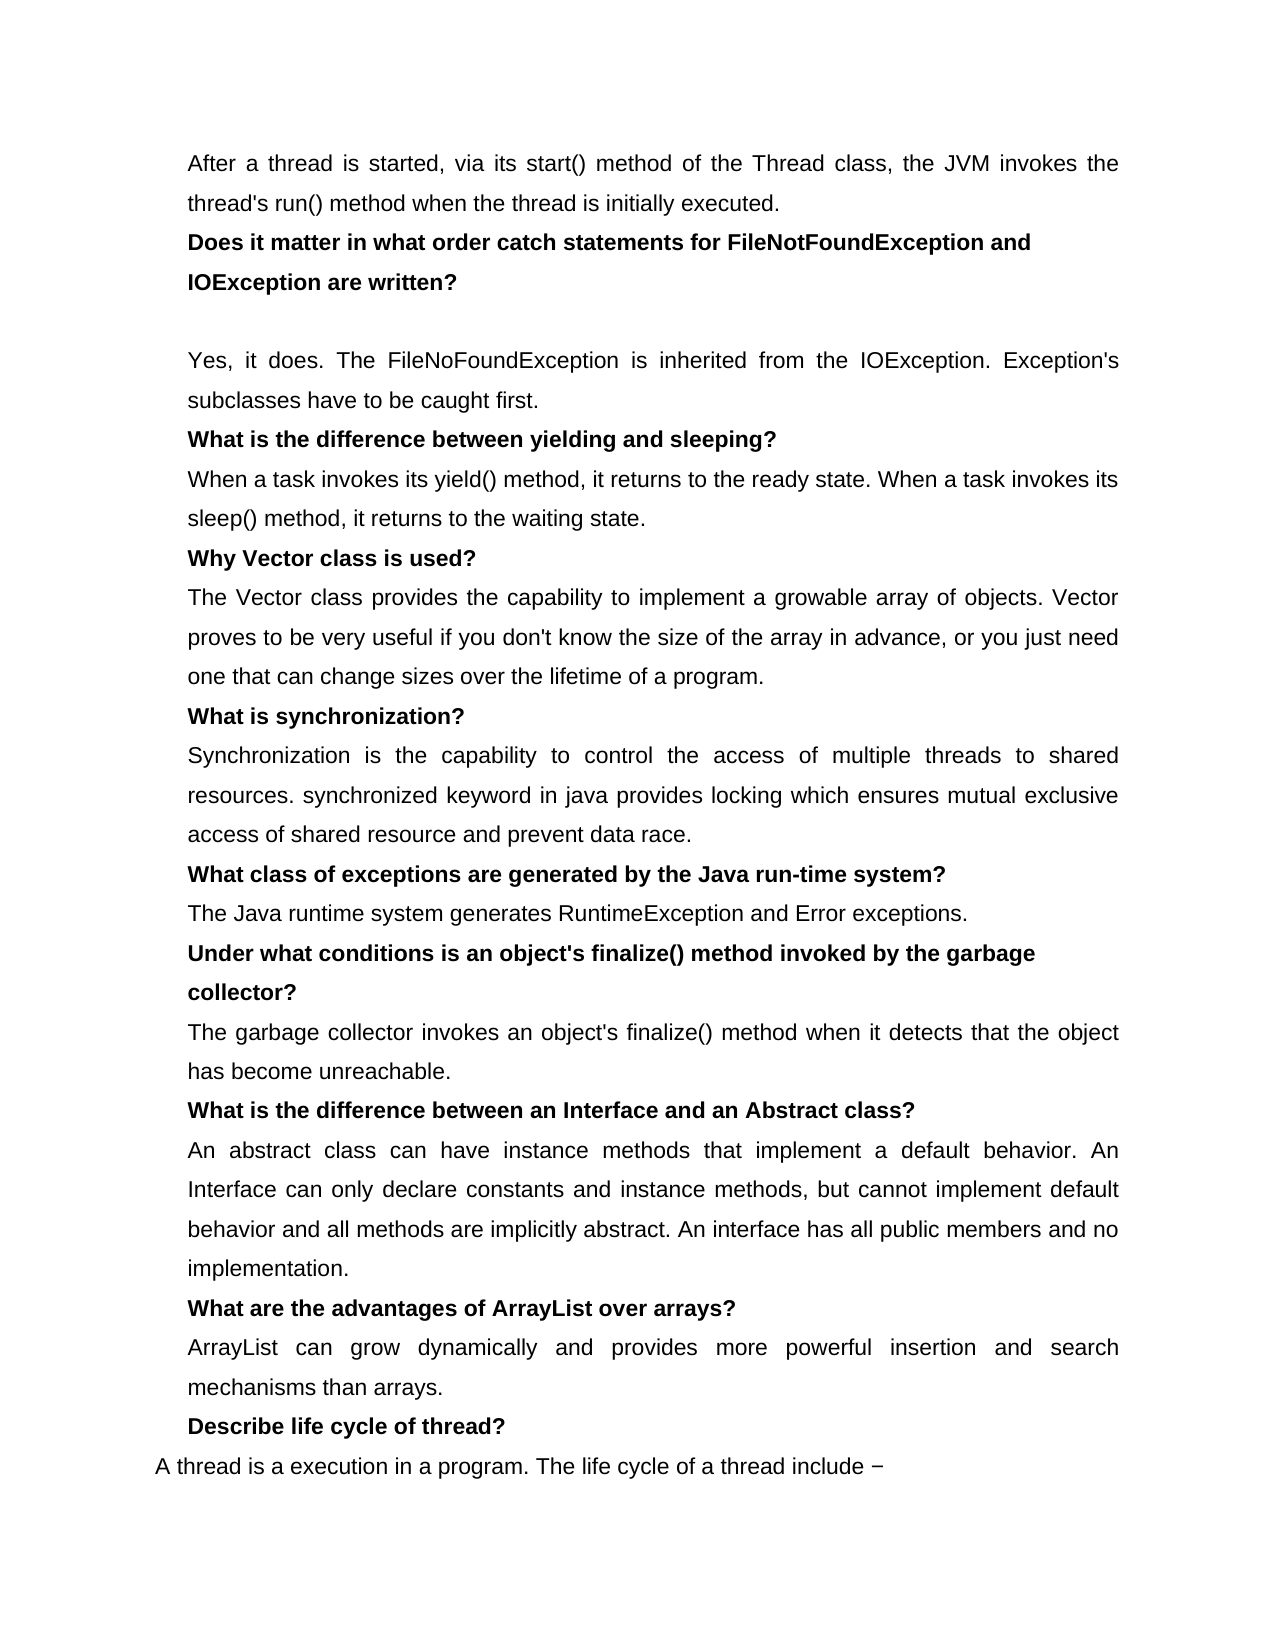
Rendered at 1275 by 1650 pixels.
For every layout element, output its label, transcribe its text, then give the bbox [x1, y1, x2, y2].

text Synchronization is the capability to control the access of multiple threads to shared resources. synchronized keyword in java provides locking which ensures mutual exclusive access of shared resource and prevent data race. [187, 742, 1120, 847]
text Under what conditions is an object's finalize() method invoked by the garbage collector? [187, 939, 1125, 1005]
text What is the difference between yielding and sleeping? [187, 426, 1125, 453]
text Yes, it does. The FileNoFoundException is inherited from the IOException. Exception's subclasses have to be caught first. [187, 347, 1120, 413]
text ArrayList can grow dynamically and provides more powerful insertion and search mechanisms than arrays. [187, 1334, 1120, 1400]
text What class of exceptions are generated by the Java run-time system? [187, 861, 1125, 887]
text Why Vector class is used? [187, 545, 1125, 571]
text What are the advantages of ArrayList over arrays? [187, 1295, 1125, 1321]
text The garbage collector invokes an object's finalize() method when it detects that the object has become unreachable. [187, 1018, 1120, 1084]
text Does it matter in what order catch statements for FileNotFoundException and IOException are written? [187, 229, 1125, 295]
text When a task invokes its yield() method, it returns to the ready state. When a task invokes its sleep() method, it returns to the waiting state. [187, 466, 1120, 532]
text An abstract class can have instance methods that implement a default behavior. An Interface can only declare constants and instance methods, but cannot implement default behavior and all methods are implicitly abstract. An interface has all public members and no implementation. [187, 1137, 1120, 1282]
text What is synchronization? [187, 703, 1125, 729]
text After a thread is started, via its start() method of the Thread class, the JVM invokes the thread's run() method when the thread is initially executed. [187, 150, 1120, 216]
text Describe life cycle of thread? [150, 1413, 1125, 1440]
text What is the difference between an Interface and an Abstract class? [187, 1097, 1125, 1124]
text A thread is a execution in a program. The life cycle of a thread include − [155, 1453, 1120, 1479]
text The Java runtime system generates RuntimeException and Error exceptions. [187, 900, 1120, 926]
text The Vector class provides the capability to implement a growable array of objects. Vector proves to be very useful if you don't know the size of the array in advance, or you just need one that can change sizes over the lifetime of a program. [187, 584, 1120, 689]
